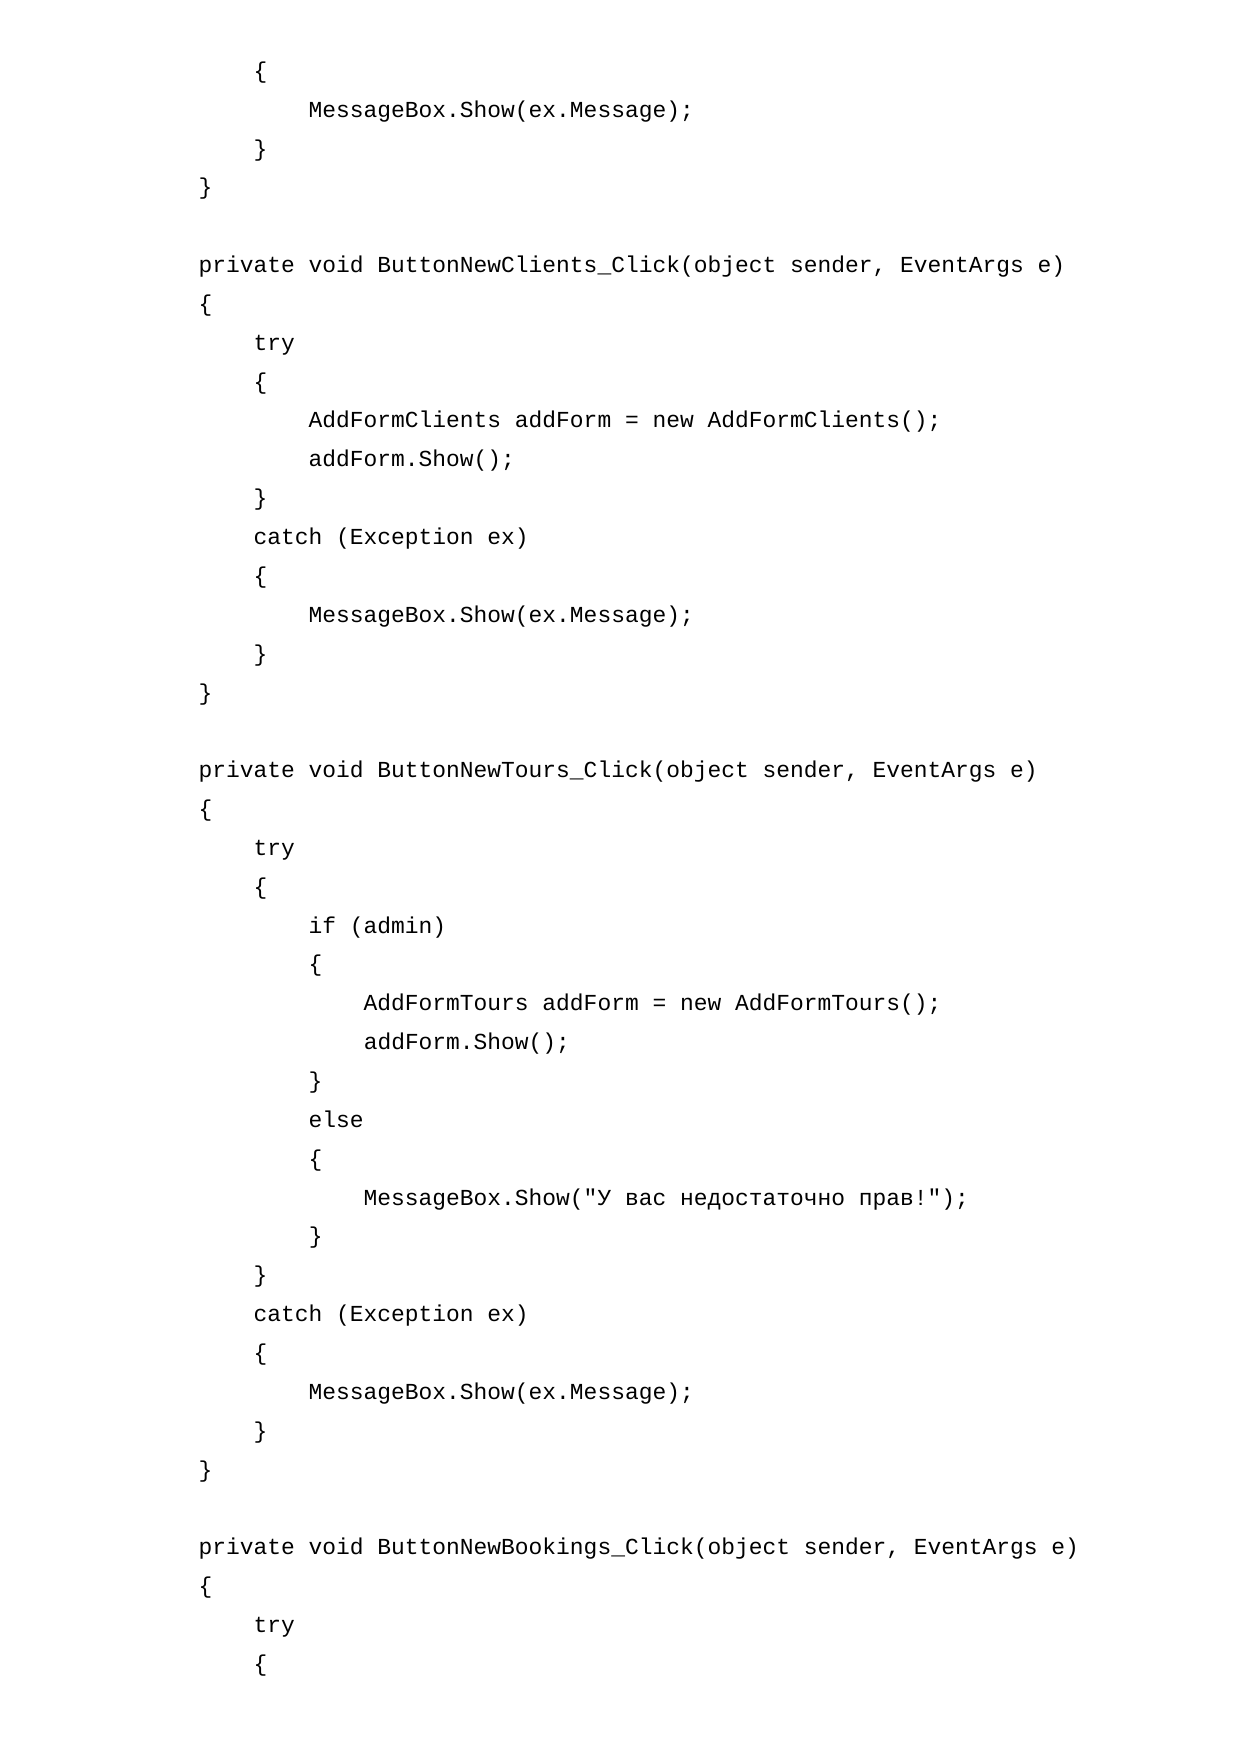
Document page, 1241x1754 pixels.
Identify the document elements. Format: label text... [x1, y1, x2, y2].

text MessageBox.Show(ex.Message); [88, 603, 1152, 629]
text } [88, 1458, 1152, 1484]
text catch (Exception ex) [88, 1302, 1152, 1328]
text { [88, 875, 1152, 901]
text } [88, 487, 1152, 512]
text } [88, 1225, 1152, 1251]
text private void ButtonNewTours_Click(object sender, EventArgs e) [88, 758, 1152, 784]
text { [88, 1147, 1152, 1173]
text try [88, 1613, 1152, 1639]
text { [88, 953, 1152, 979]
text AddFormTours addForm = new AddFormTours(); [88, 992, 1152, 1018]
text } [88, 642, 1152, 668]
text } [88, 681, 1152, 707]
text addForm.Show(); [88, 448, 1152, 474]
text MessageBox.Show(ex.Message); [88, 1380, 1152, 1406]
text } [88, 1264, 1152, 1289]
text { [88, 1652, 1152, 1678]
text try [88, 331, 1152, 357]
text } [88, 176, 1152, 202]
text { [88, 59, 1152, 85]
text AddFormClients addForm = new AddFormClients(); [88, 409, 1152, 435]
text } [88, 1069, 1152, 1095]
text catch (Exception ex) [88, 525, 1152, 551]
text { [88, 292, 1152, 318]
text { [88, 1574, 1152, 1600]
text } [88, 1419, 1152, 1445]
text try [88, 836, 1152, 862]
text { [88, 370, 1152, 396]
text { [88, 797, 1152, 823]
text else [88, 1108, 1152, 1134]
text } [88, 137, 1152, 163]
text MessageBox.Show("У вас недостаточно прав!"); [88, 1186, 1152, 1212]
text private void ButtonNewClients_Click(object sender, EventArgs e) [88, 253, 1152, 279]
text addForm.Show(); [88, 1031, 1152, 1056]
text MessageBox.Show(ex.Message); [88, 98, 1152, 124]
text { [88, 564, 1152, 590]
text if (admin) [88, 914, 1152, 940]
text private void ButtonNewBookings_Click(object sender, EventArgs e) [88, 1536, 1152, 1562]
text { [88, 1341, 1152, 1367]
